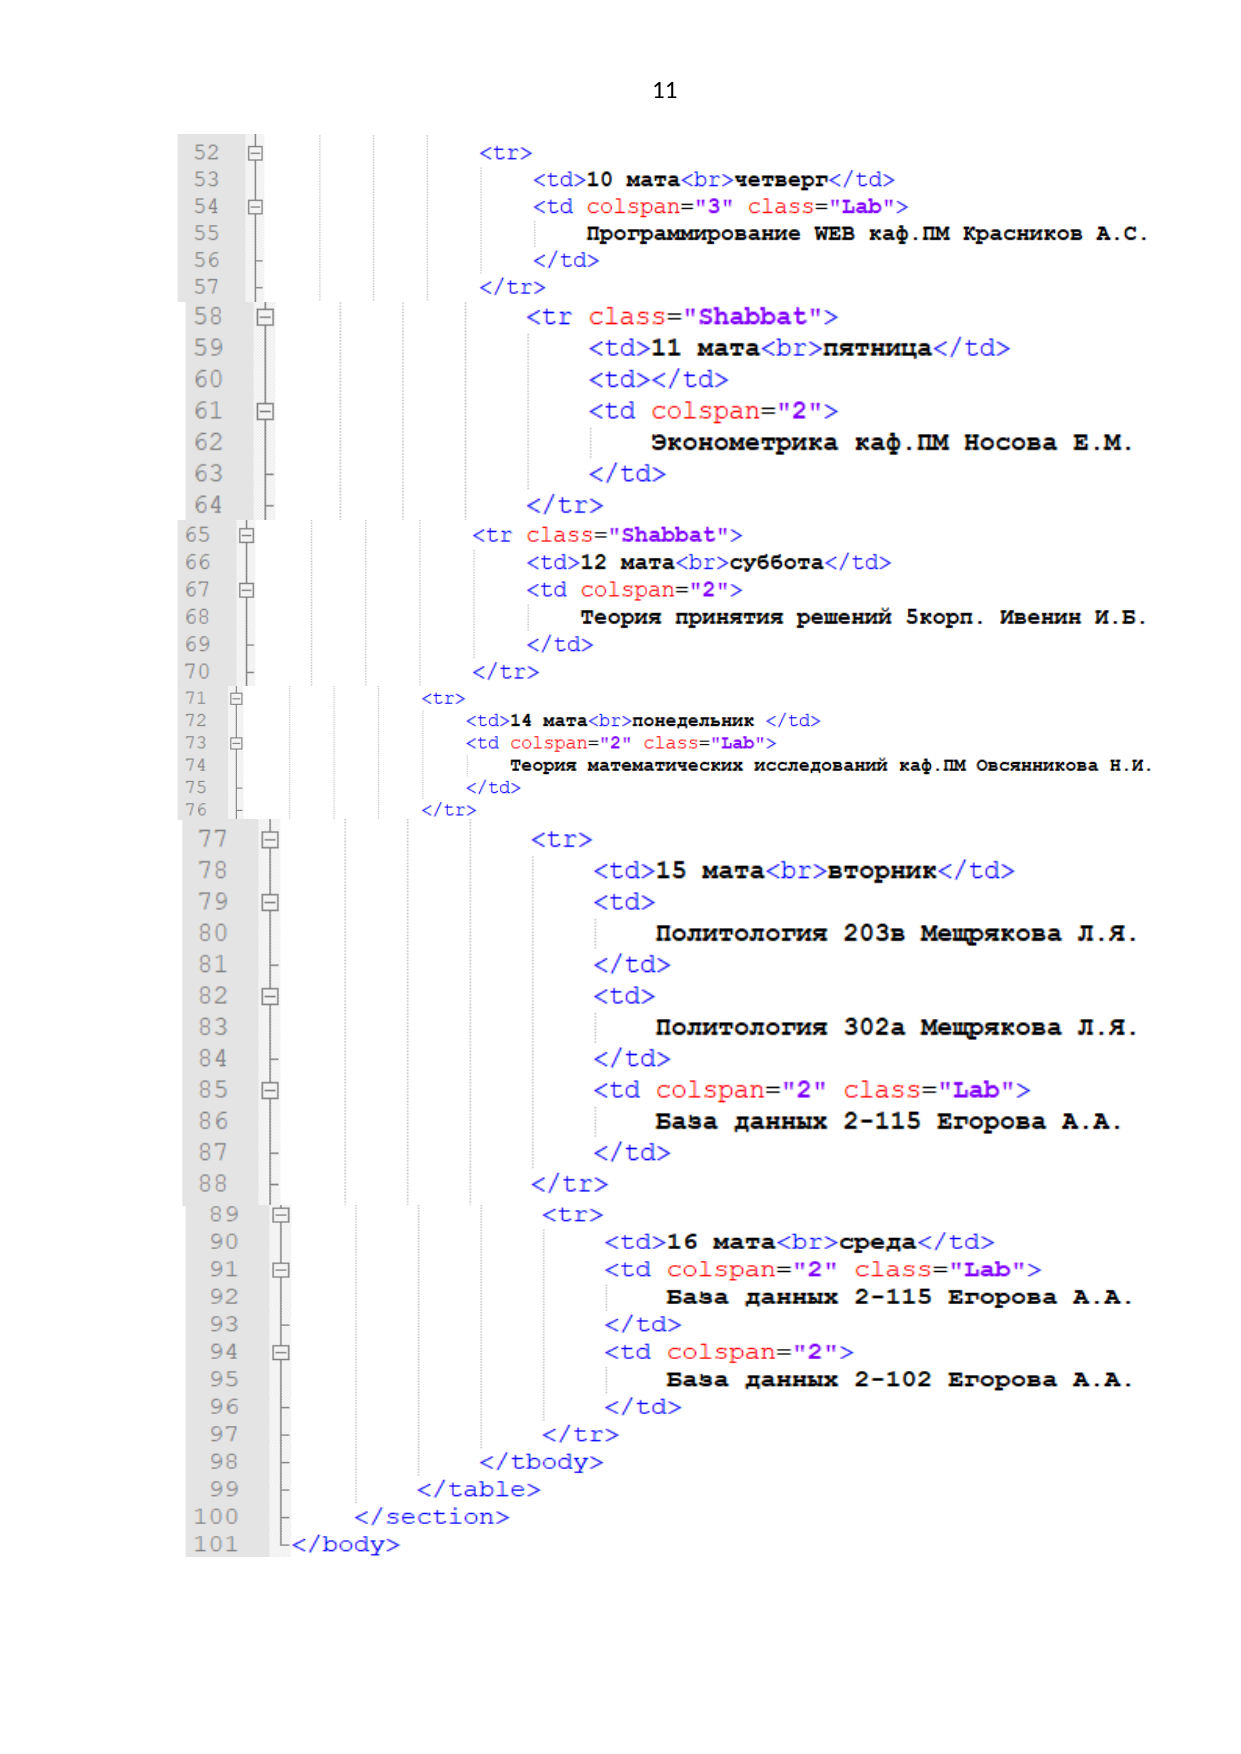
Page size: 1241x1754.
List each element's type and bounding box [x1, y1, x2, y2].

picture [177, 134, 1152, 1557]
